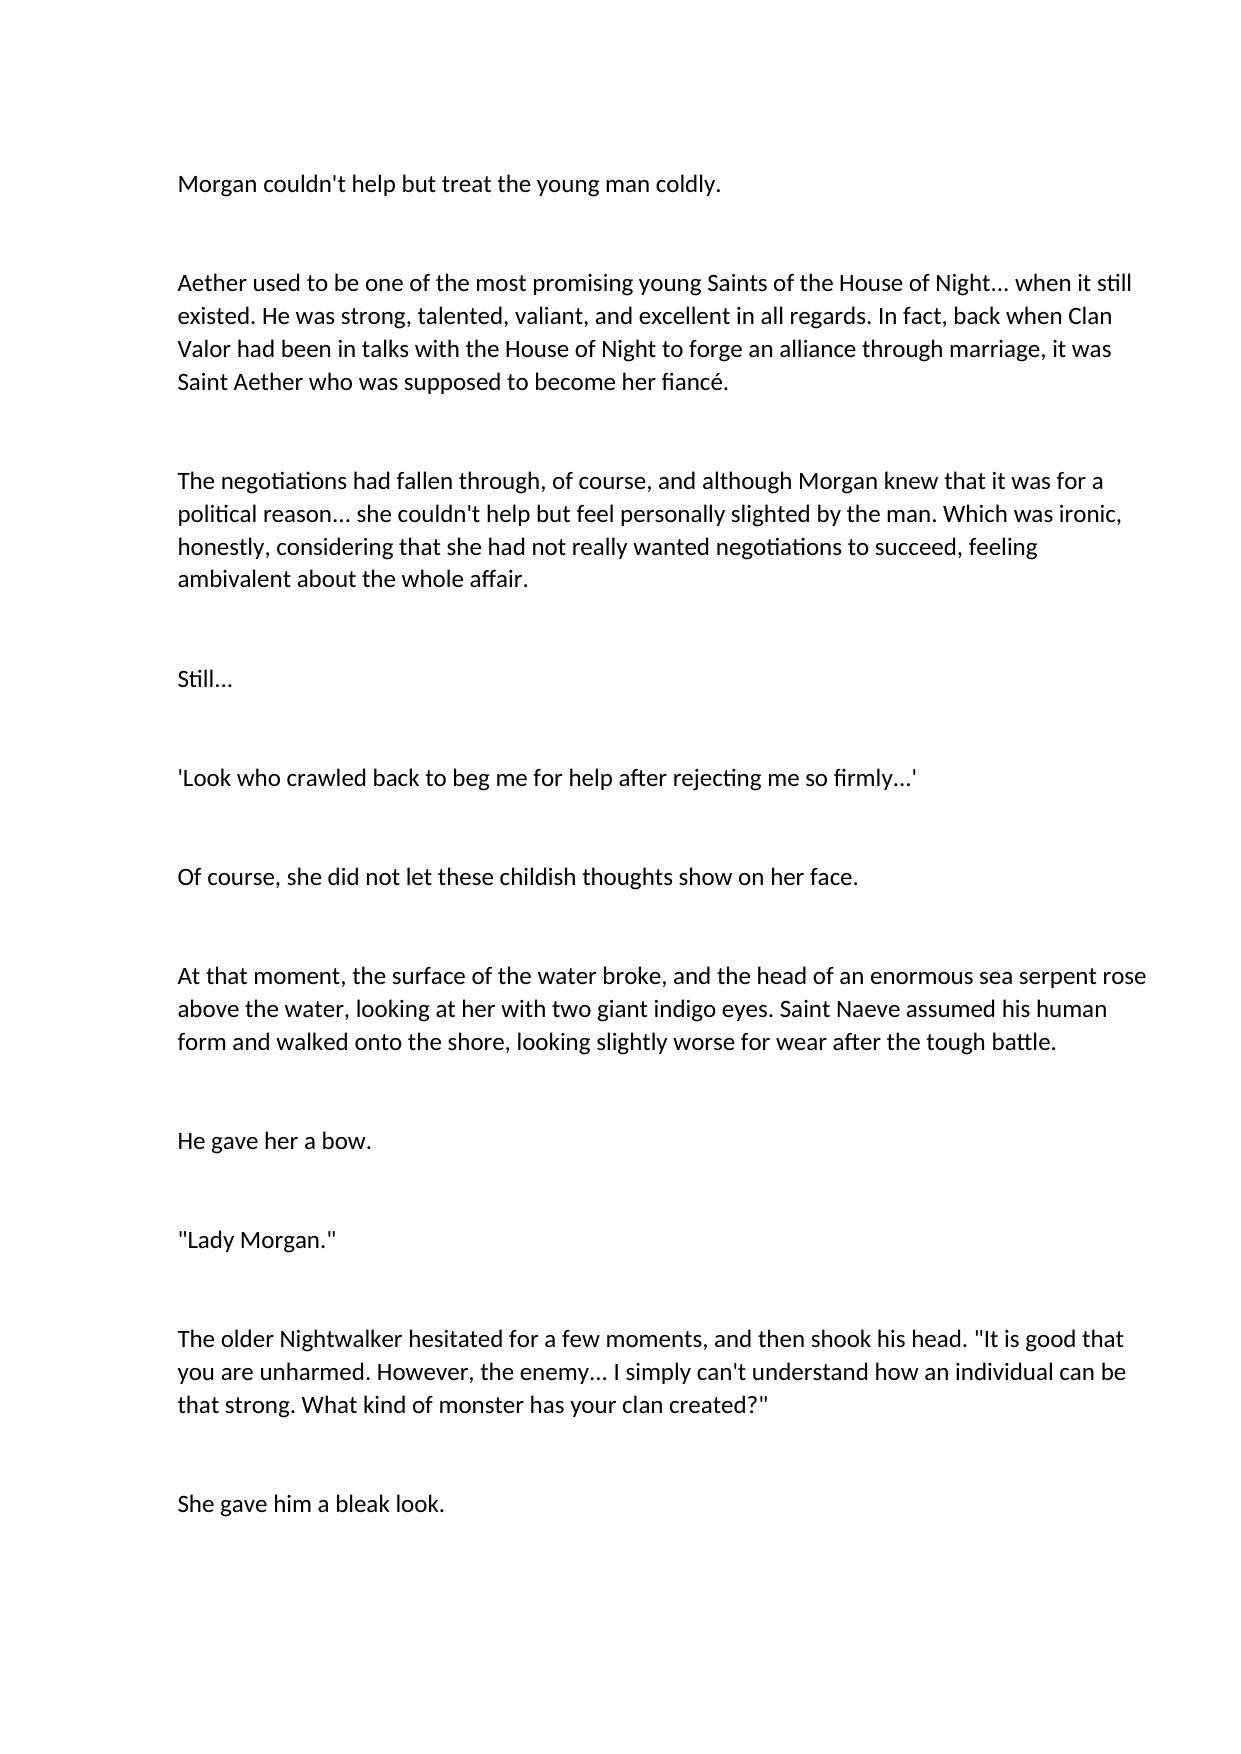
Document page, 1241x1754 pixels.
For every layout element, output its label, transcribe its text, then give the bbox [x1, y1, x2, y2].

text "Lady Morgan." [177, 1224, 1152, 1255]
text The older Nightwalker hesitated for a few moments, and then shook his head. "It is good that you are unharmed. However, the enemy... I simply can't understand how an individual can be that strong. What kind of monster has your clan created?" [177, 1323, 1152, 1420]
text He gave her a bow. [177, 1125, 1152, 1156]
text Morgan couldn't help but treat the young man coldly. [177, 168, 1152, 198]
text Of course, she did not let these childish thoughts show on her face. [177, 861, 1152, 892]
text At that moment, the surface of the water broke, and the head of an enormous sea serpent rose above the water, looking at her with two giant indigo eyes. Saint Naeve assumed his human form and walked onto the shore, looking slightly worse for wear after the tough battle. [177, 960, 1152, 1057]
text The negotiations had fallen through, of course, and although Morgan knew that it was for a political reason... she couldn't help but feel personally slighted by the man. Which was ironic, honestly, considering that she had not really wanted negotiations to succeed, feeling ambivalent about the whole affair. [177, 465, 1152, 594]
text Still... [177, 663, 1152, 693]
text She gave him a bleak look. [177, 1488, 1152, 1519]
text Aether used to be one of the most promising young Saints of the House of Night... when it still existed. He was strong, talented, valiant, and excellent in all regards. In fact, back when Clan Valor had been in talks with the House of Night to forge an alliance through marriage, it was Saint Aether who was supposed to become her fiancé. [177, 267, 1152, 396]
text 'Look who crawled back to beg me for help after rejecting me so firmly...' [177, 762, 1152, 792]
